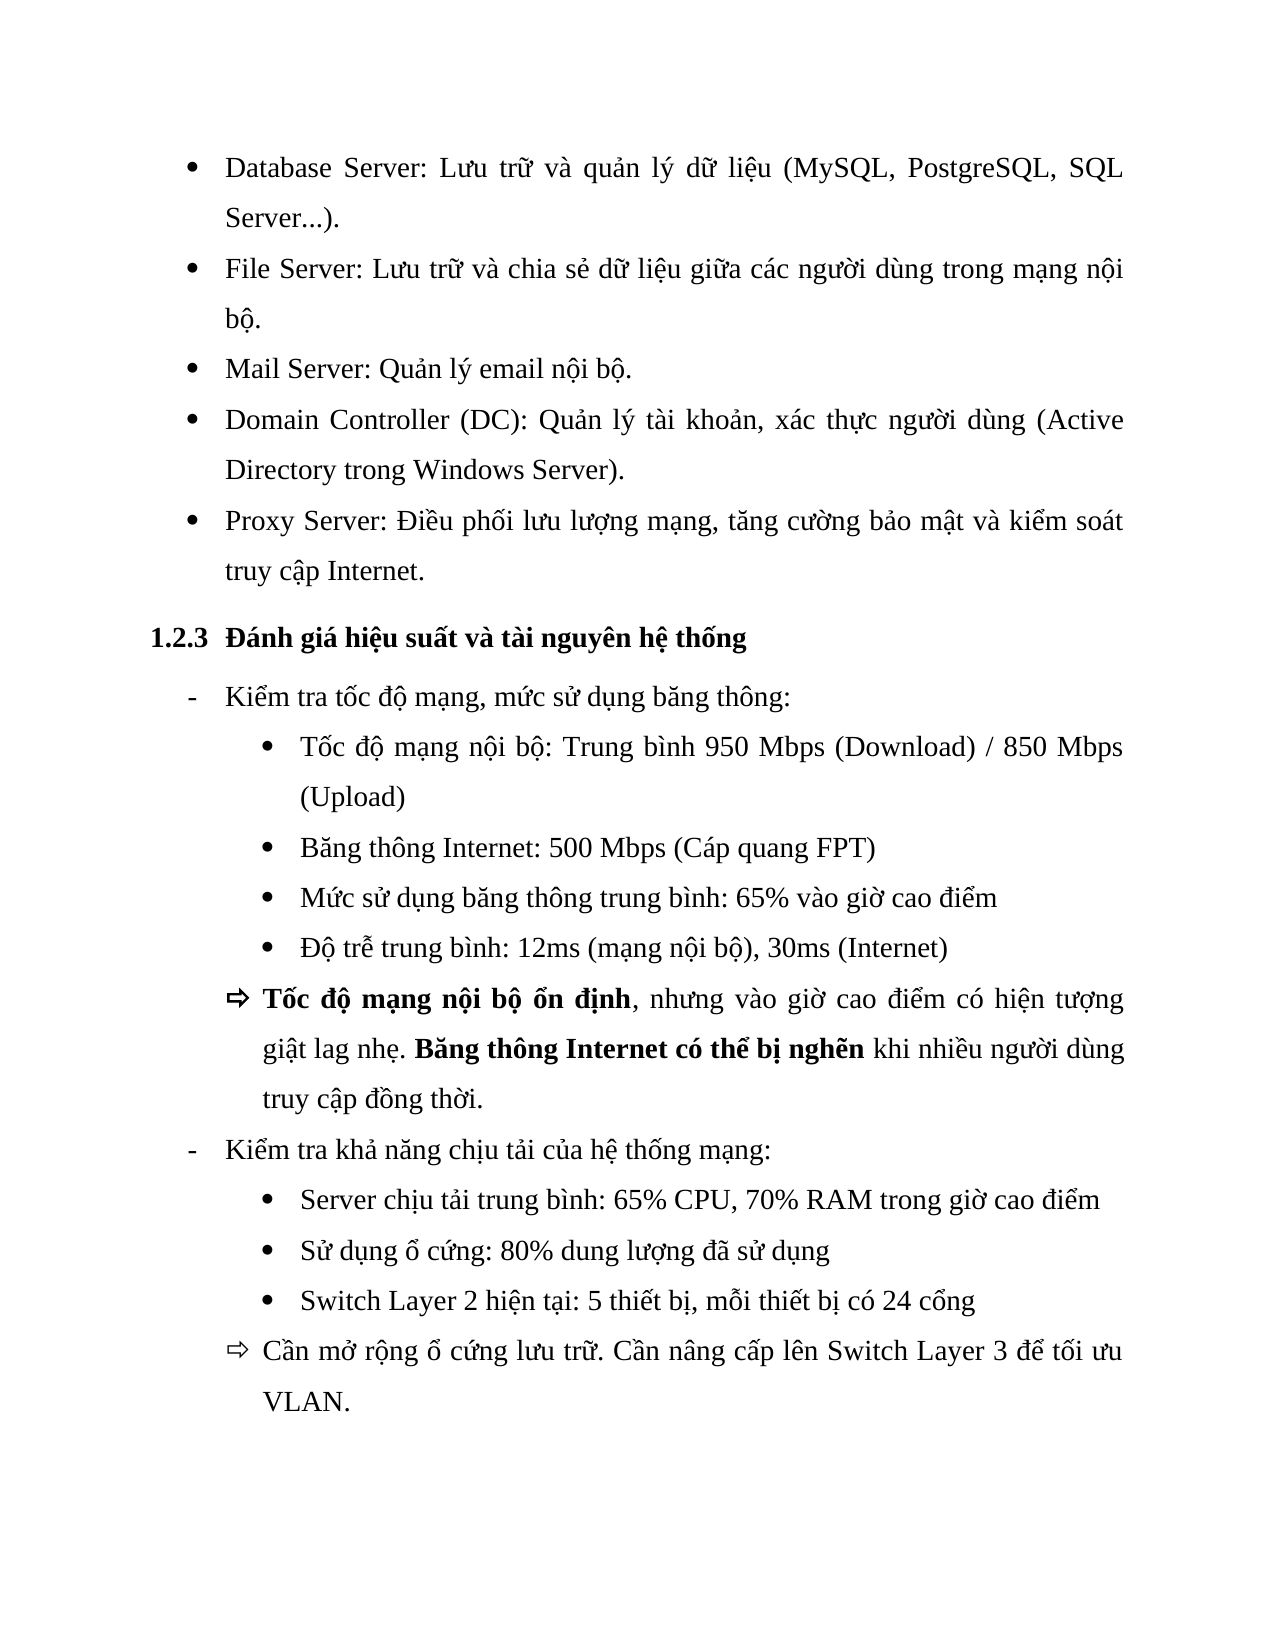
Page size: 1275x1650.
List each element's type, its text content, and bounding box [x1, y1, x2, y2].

list Độ trễ trung bình: 12ms (mạng nội bộ), 30ms (Internet) [262, 931, 1125, 964]
list Server chịu tải trung bình: 65% CPU, 70% RAM trong giờ cao điểm [262, 1182, 1125, 1216]
list Tốc độ mạng nội bộ: Trung bình 950 Mbps (Download) / 850 Mbps (Upload) [262, 729, 1125, 813]
list File Server: Lưu trữ và chia sẻ dữ liệu giữa các người dùng trong mạng nội bộ. [187, 251, 1125, 335]
list Proxy Server: Điều phối lưu lượng mạng, tăng cường bảo mật và kiểm soát truy cập Internet. [187, 503, 1125, 587]
list Sử dụng ổ cứng: 80% dung lượng đã sử dụng [262, 1233, 1125, 1266]
list Switch Layer 2 hiện tại: 5 thiết bị, mỗi thiết bị có 24 cổng [262, 1283, 1125, 1317]
list Băng thông Internet: 500 Mbps (Cáp quang FPT) [262, 830, 1125, 863]
list Cần mở rộng ổ cứng lưu trữ. Cần nâng cấp lên Switch Layer 3 để tối ưu VLAN. [225, 1333, 1125, 1417]
list Tốc độ mạng nội bộ ổn định, nhưng vào giờ cao điểm có hiện tượng giật lag nhẹ. Băng thông Internet có thể bị nghẽn khi nhiều người dùng truy cập đồng thời. [225, 981, 1125, 1115]
list Domain Controller (DC): Quản lý tài khoản, xác thực người dùng (Active Directory trong Windows Server). [187, 402, 1125, 486]
list Kiểm tra tốc độ mạng, mức sử dụng băng thông: [187, 679, 1125, 712]
subtitle Đánh giá hiệu suất và tài nguyên hệ thống [150, 620, 1125, 653]
list Mail Server: Quản lý email nội bộ. [187, 351, 1125, 385]
list Kiểm tra khả năng chịu tải của hệ thống mạng: [187, 1132, 1125, 1166]
list Database Server: Lưu trữ và quản lý dữ liệu (MySQL, PostgreSQL, SQL Server...). [187, 150, 1125, 234]
list Mức sử dụng băng thông trung bình: 65% vào giờ cao điểm [262, 880, 1125, 914]
